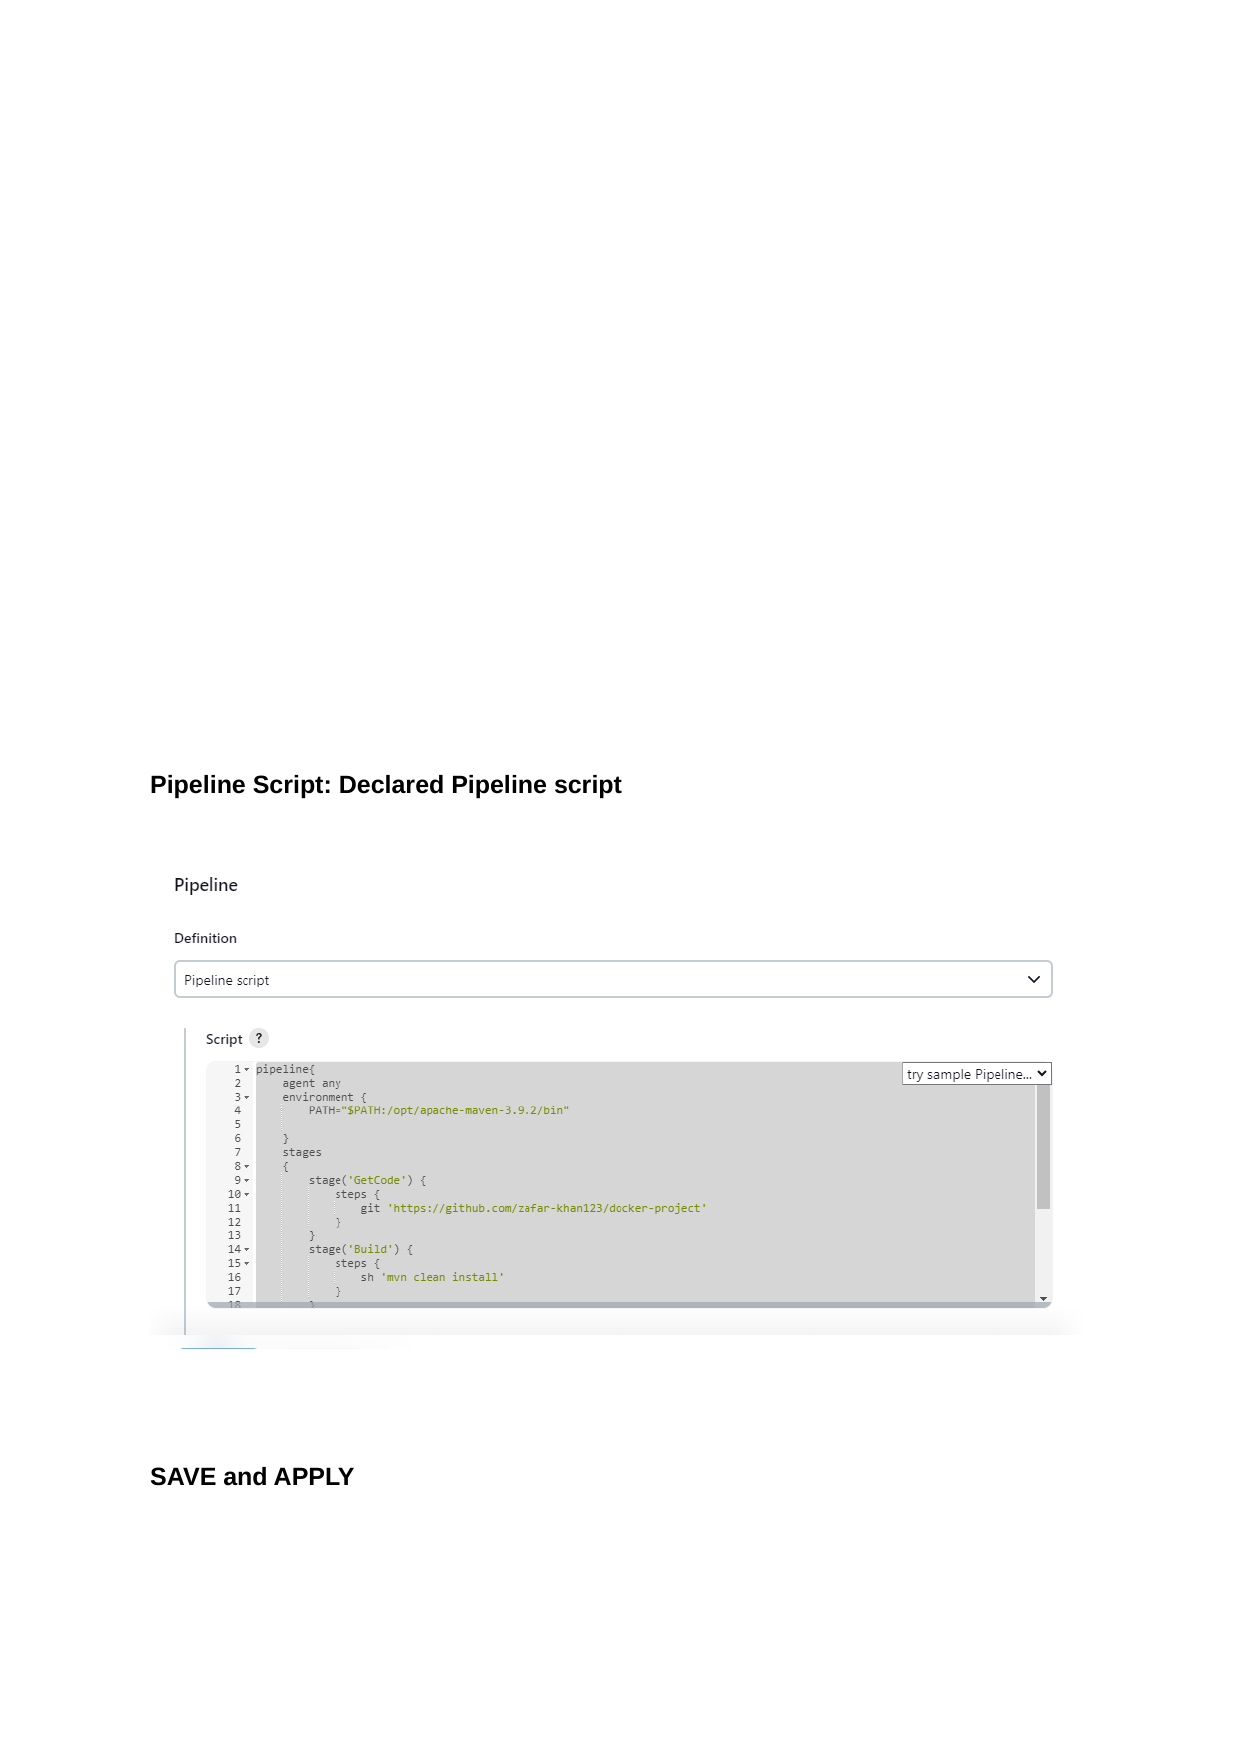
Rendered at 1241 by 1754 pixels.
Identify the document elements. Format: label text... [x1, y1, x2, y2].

text SAVE and APPLY [150, 1462, 1090, 1491]
picture [150, 865, 1091, 1349]
text Pipeline Script: Declared Pipeline script [150, 770, 1090, 799]
